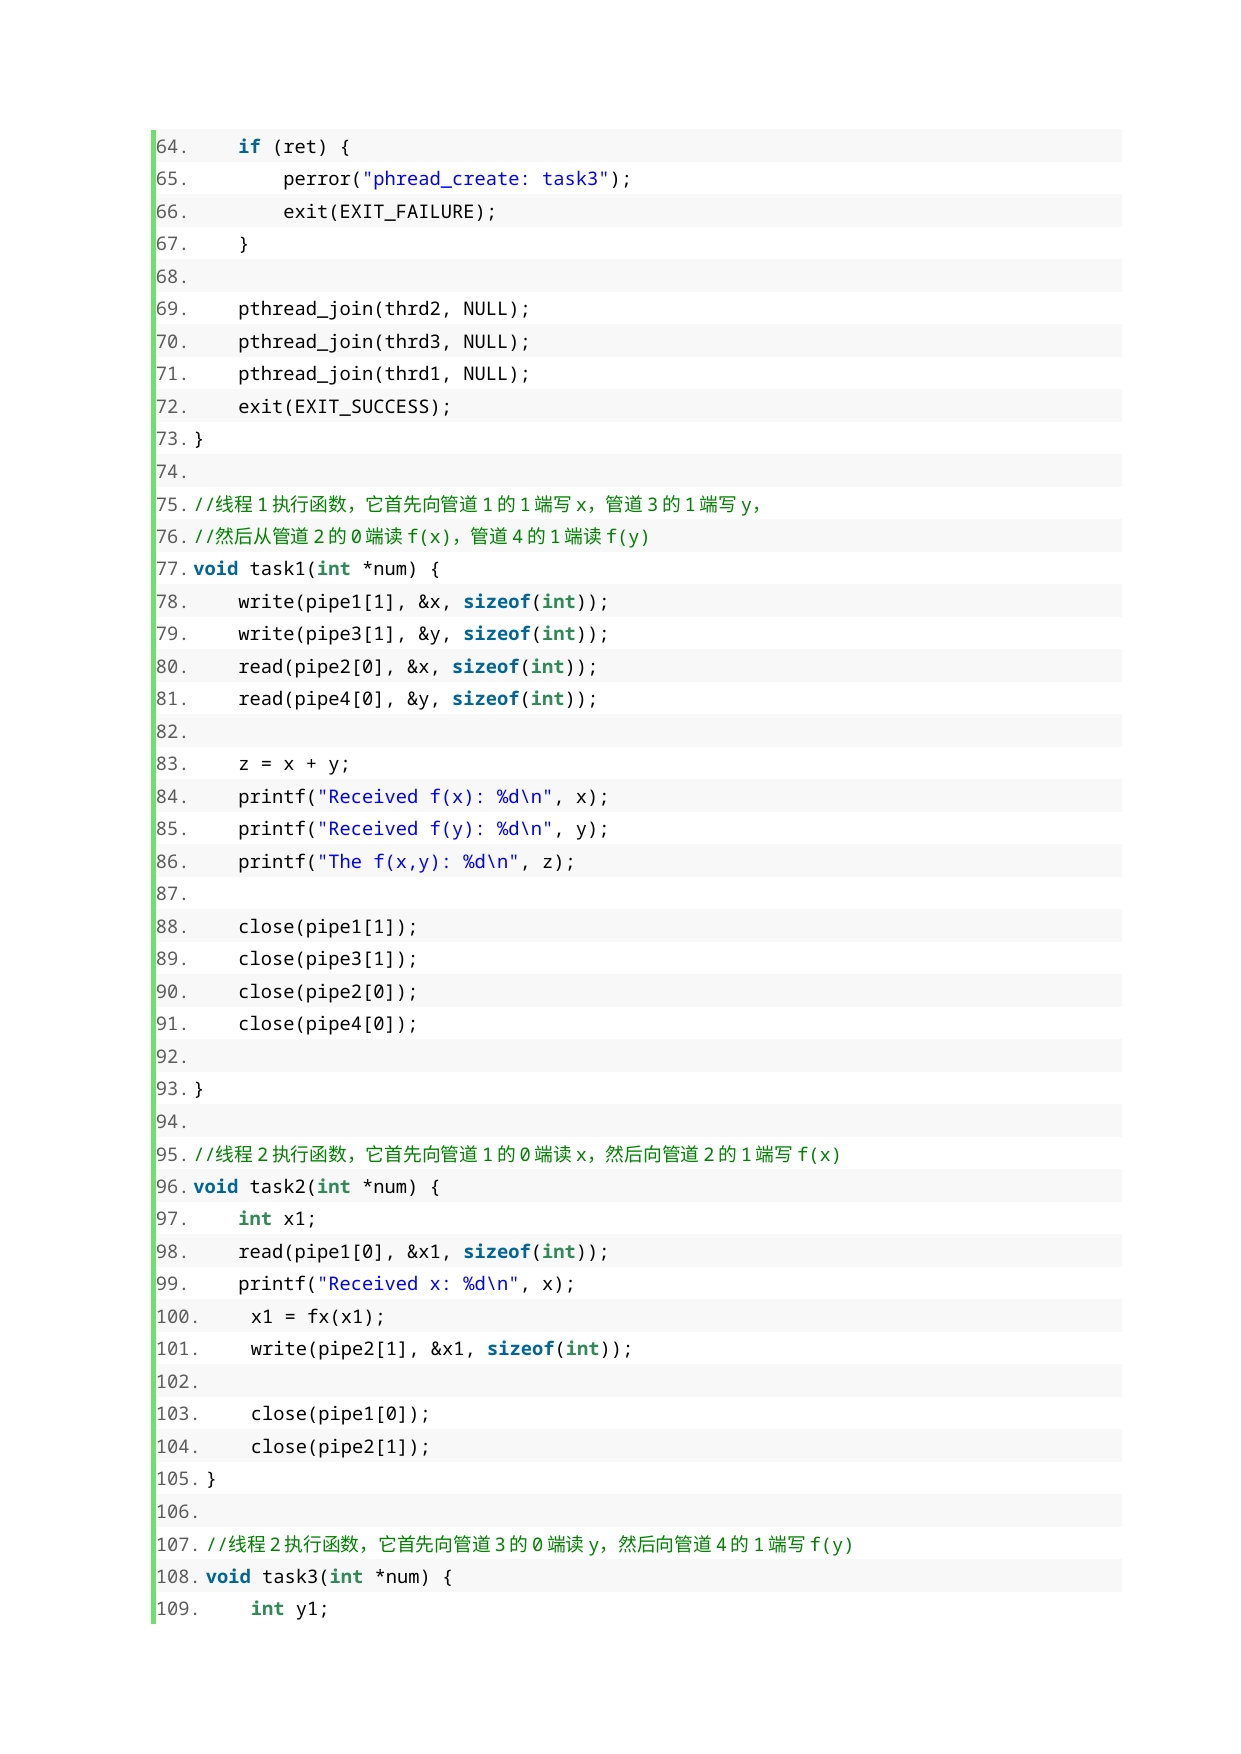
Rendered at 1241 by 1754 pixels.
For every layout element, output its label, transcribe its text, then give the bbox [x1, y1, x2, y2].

list read(pipe1[0], &x1, sizeof(int)); [156, 1234, 1122, 1267]
list x1 = fx(x1); [156, 1299, 1122, 1332]
list exit(EXIT_SUCCESS); [156, 389, 1122, 422]
list write(pipe2[1], &x1, sizeof(int)); [156, 1332, 1122, 1364]
list write(pipe1[1], &x, sizeof(int)); [156, 584, 1122, 617]
list } [156, 422, 1122, 454]
list close(pipe1[0]); [156, 1397, 1122, 1429]
list //线程2执行函数，它首先向管道1的0端读x，然后向管道2的1端写f(x) [156, 1137, 1122, 1169]
list } [156, 1072, 1122, 1104]
list close(pipe4[0]); [156, 1007, 1122, 1039]
list //线程1执行函数，它首先向管道1的1端写x，管道3的1端写y， [156, 487, 1122, 519]
list z = x + y; [156, 747, 1122, 779]
list read(pipe4[0], &y, sizeof(int)); [156, 682, 1122, 714]
list } [156, 227, 1122, 259]
list close(pipe3[1]); [156, 942, 1122, 974]
list write(pipe3[1], &y, sizeof(int)); [156, 617, 1122, 649]
list int y1; [156, 1592, 1122, 1624]
list //然后从管道2的0端读f(x)，管道4的1端读f(y) [156, 519, 1122, 552]
list exit(EXIT_FAILURE); [156, 194, 1122, 227]
list close(pipe1[1]); [156, 909, 1122, 942]
list close(pipe2[0]); [156, 974, 1122, 1007]
list void task1(int *num) { [156, 552, 1122, 584]
list //线程2执行函数，它首先向管道3的0端读y，然后向管道4的1端写f(y) [156, 1527, 1122, 1559]
list printf("The f(x,y): %d\n", z); [156, 844, 1122, 877]
list void task2(int *num) { [156, 1169, 1122, 1202]
list void task3(int *num) { [156, 1559, 1122, 1592]
list printf("Received f(y): %d\n", y); [156, 812, 1122, 844]
list printf("Received x: %d\n", x); [156, 1267, 1122, 1299]
list pthread_join(thrd2, NULL); [156, 292, 1122, 324]
list pthread_join(thrd3, NULL); [156, 324, 1122, 357]
list int x1; [156, 1202, 1122, 1234]
list if (ret) { [151, 129, 1122, 162]
list perror("phread_create: task3"); [156, 162, 1122, 194]
list pthread_join(thrd1, NULL); [156, 357, 1122, 389]
list close(pipe2[1]); [156, 1429, 1122, 1462]
list read(pipe2[0], &x, sizeof(int)); [156, 649, 1122, 682]
list printf("Received f(x): %d\n", x); [156, 779, 1122, 812]
list } [156, 1462, 1122, 1494]
